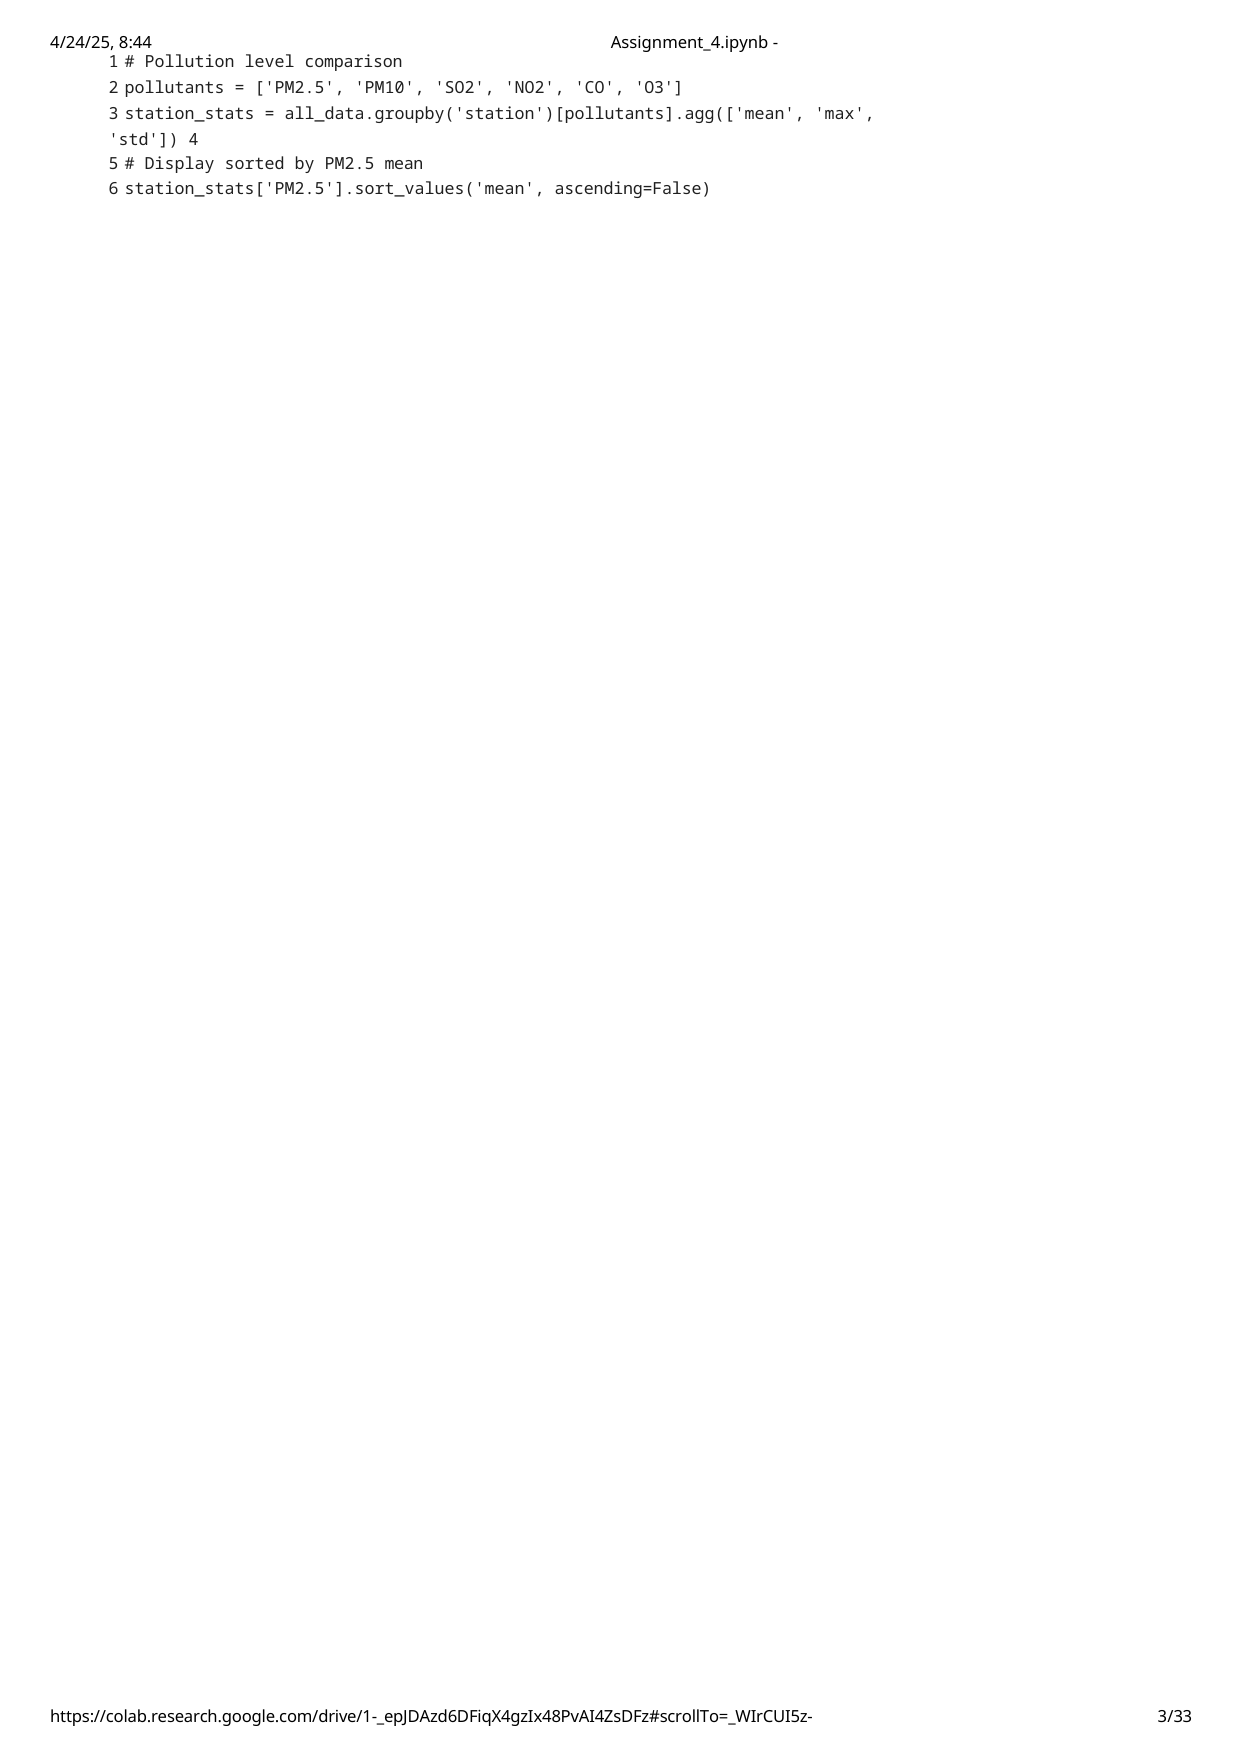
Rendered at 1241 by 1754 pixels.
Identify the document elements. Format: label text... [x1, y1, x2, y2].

list station_stats['PM2.5'].sort_values('mean', ascending=False) [108, 176, 1181, 199]
list # Pollution level comparison [108, 50, 1181, 73]
list # Display sorted by PM2.5 mean [108, 154, 1181, 173]
list pollutants = ['PM2.5', 'PM10', 'SO2', 'NO2', 'CO', 'O3'] [108, 76, 1181, 98]
list station_stats = all_data.groupby('station')[pollutants].agg(['mean', 'max', 'std']) 4 [108, 102, 886, 150]
